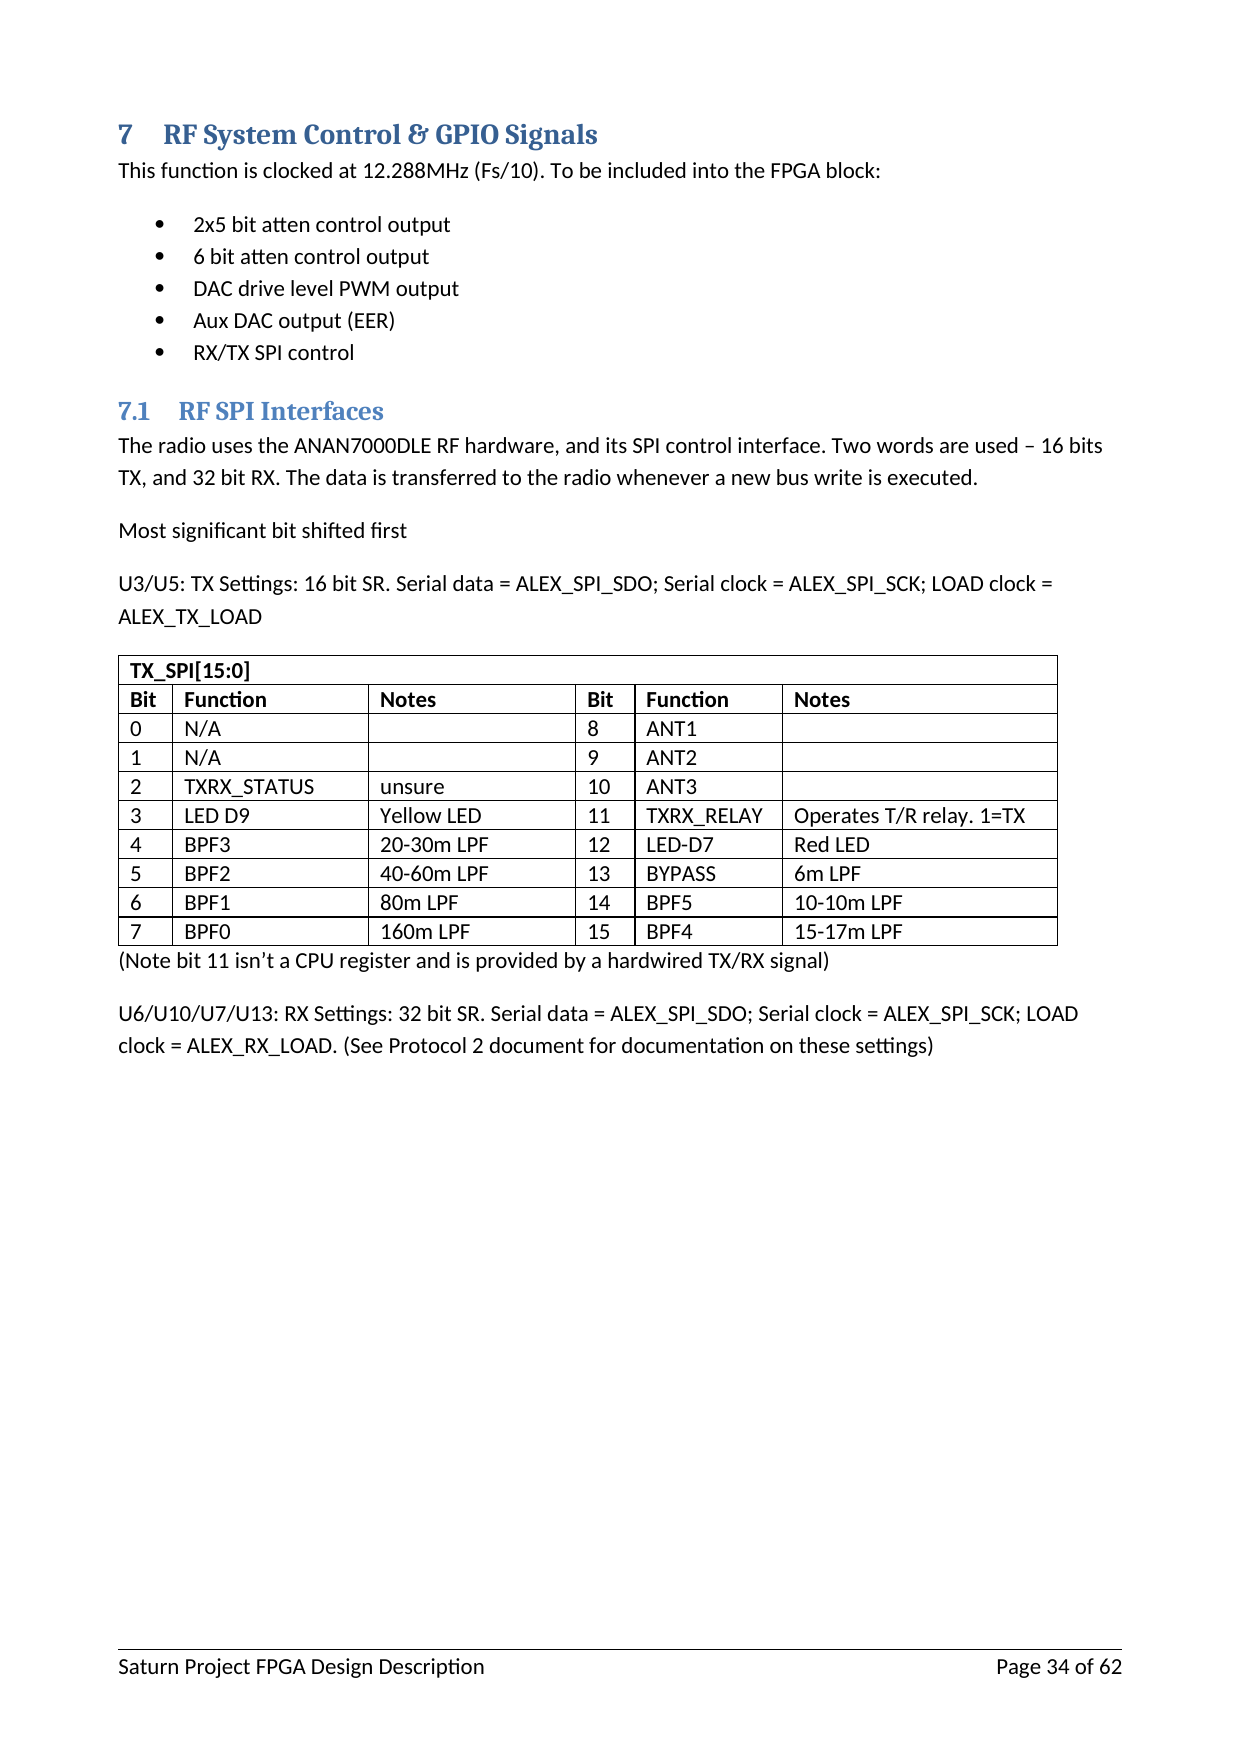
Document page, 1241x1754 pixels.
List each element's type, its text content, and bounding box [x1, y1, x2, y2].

table_cell 15 [576, 918, 634, 945]
table_cell 11 [576, 801, 634, 829]
table_cell LED-D7 [636, 830, 782, 858]
text U6/U10/U7/U13: RX Settings: 32 bit SR. Serial data = ALEX_SPI_SDO; Serial clock = ALEX_SPI_SCK; LOAD clock = ALEX_RX_LOAD. (See Protocol 2 document for documentation on these settings) [118, 999, 1122, 1060]
table_cell [783, 772, 1057, 800]
table_cell 1 [119, 743, 172, 771]
table_cell Bit [119, 685, 172, 713]
subtitle RF SPI Interfaces [118, 396, 1122, 427]
table_cell Function [173, 685, 368, 713]
table_cell [783, 743, 1057, 771]
table_cell 14 [576, 888, 634, 916]
table_cell LED D9 [173, 801, 368, 829]
list RX/TX SPI control [156, 338, 1122, 366]
table_cell BPF3 [173, 830, 368, 858]
table_cell Function [636, 685, 782, 713]
table_cell TXRX_STATUS [173, 772, 368, 800]
table_cell 20-30m LPF [369, 830, 575, 858]
table_cell Notes [369, 685, 575, 713]
table_cell 6 [119, 888, 172, 916]
table_cell 15-17m LPF [783, 918, 1057, 945]
list DAC drive level PWM output [156, 274, 1122, 302]
table_cell Bit [576, 685, 634, 713]
list 6 bit atten control output [156, 242, 1122, 270]
table_cell Operates T/R relay. 1=TX [783, 801, 1057, 829]
subtitle RF System Control & GPIO Signals [118, 118, 1122, 152]
table_cell 12 [576, 830, 634, 858]
text Most significant bit shifted first [118, 517, 1122, 544]
table_cell ANT2 [636, 743, 782, 771]
table_cell unsure [369, 772, 575, 800]
table_header TX_SPI[15:0] [119, 656, 1057, 684]
text (Note bit 11 isn’t a CPU register and is provided by a hardwired TX/RX signal) [118, 946, 1122, 974]
table_cell N/A [173, 714, 368, 742]
table_cell 40-60m LPF [369, 859, 575, 887]
table_cell 4 [119, 830, 172, 858]
table_cell BPF0 [173, 918, 368, 945]
table_cell [369, 714, 575, 742]
table_cell BYPASS [636, 859, 782, 887]
table_cell [783, 714, 1057, 742]
table_cell 0 [119, 714, 172, 742]
text This function is clocked at 12.288MHz (Fs/10). To be included into the FPGA block: [118, 157, 1122, 185]
table_cell N/A [173, 743, 368, 771]
table_cell 160m LPF [369, 918, 575, 945]
table_cell 9 [576, 743, 634, 771]
table_cell 10 [576, 772, 634, 800]
table_cell BPF2 [173, 859, 368, 887]
table_cell Notes [783, 685, 1057, 713]
table_cell [369, 743, 575, 771]
table_cell 80m LPF [369, 888, 575, 916]
list 2x5 bit atten control output [156, 210, 1122, 238]
table_cell Red LED [783, 830, 1057, 858]
table_cell 2 [119, 772, 172, 800]
text The radio uses the ANAN7000DLE RF hardware, and its SPI control interface. Two words are used – 16 bits TX, and 32 bit RX. The data is transferred to the radio whenever a new bus write is executed. [118, 431, 1122, 492]
table_cell ANT3 [636, 772, 782, 800]
list Aux DAC output (EER) [156, 306, 1122, 334]
table_cell 10-10m LPF [783, 888, 1057, 916]
table_cell TXRX_RELAY [636, 801, 782, 829]
table_cell ANT1 [636, 714, 782, 742]
table_cell 5 [119, 859, 172, 887]
text U3/U5: TX Settings: 16 bit SR. Serial data = ALEX_SPI_SDO; Serial clock = ALEX_SPI_SCK; LOAD clock = ALEX_TX_LOAD [118, 569, 1122, 630]
table_cell Yellow LED [369, 801, 575, 829]
table_cell 3 [119, 801, 172, 829]
table_cell BPF1 [173, 888, 368, 916]
table_cell 13 [576, 859, 634, 887]
table_cell BPF4 [636, 918, 782, 945]
table_cell 7 [119, 918, 172, 945]
table_cell 6m LPF [783, 859, 1057, 887]
table_cell 8 [576, 714, 634, 742]
table_cell BPF5 [636, 888, 782, 916]
